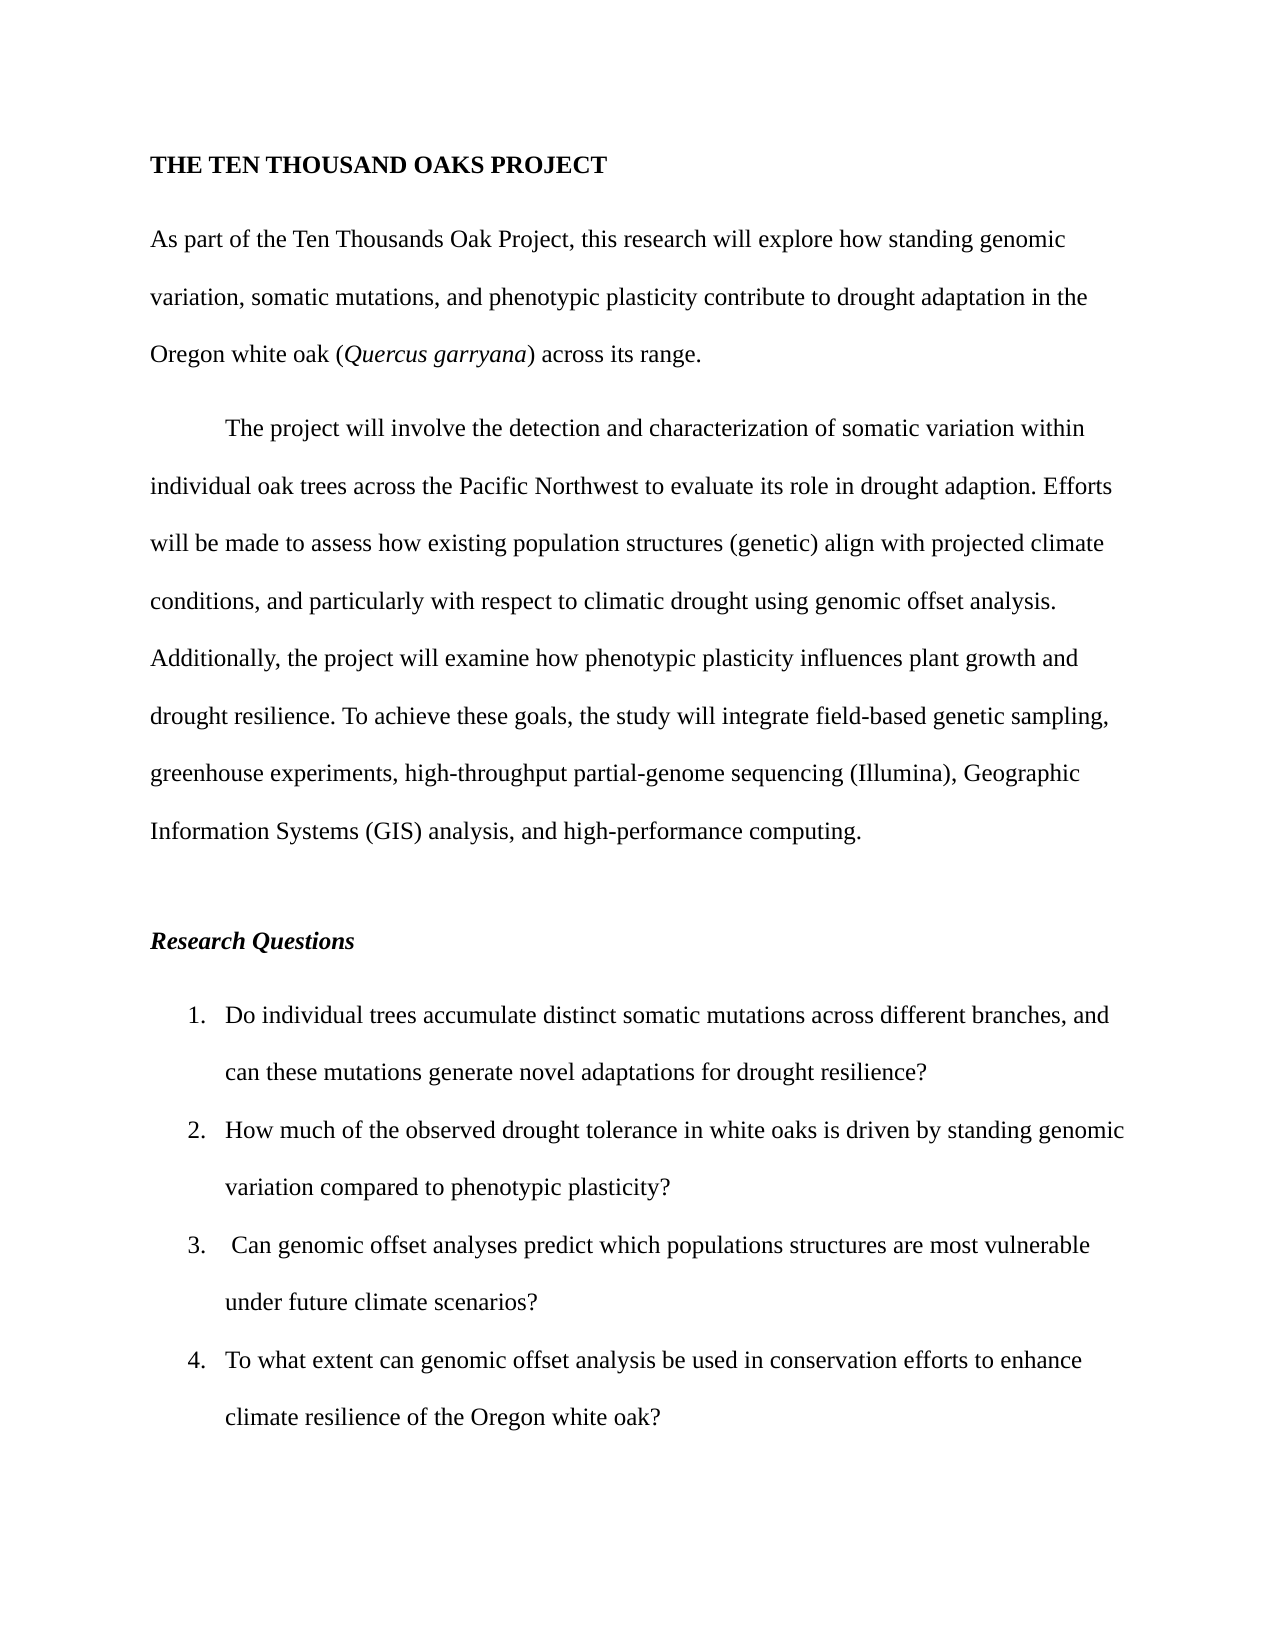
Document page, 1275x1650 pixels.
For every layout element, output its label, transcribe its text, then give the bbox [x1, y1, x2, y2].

list How much of the observed drought tolerance in white oaks is driven by standing genomic variation compared to phenotypic plasticity? [187, 1115, 1125, 1201]
text As part of the Ten Thousands Oak Project, this research will explore how standing genomic variation, somatic mutations, and phenotypic plasticity contribute to drought adaptation in the Oregon white oak (Quercus garryana) across its range. [150, 224, 1125, 368]
list Do individual trees accumulate distinct somatic mutations across different branches, and can these mutations generate novel adaptations for drought resilience? [187, 1000, 1125, 1086]
text Research Questions [150, 926, 1125, 954]
list Can genomic offset analyses predict which populations structures are most vulnerable under future climate scenarios? [187, 1230, 1125, 1316]
text The project will involve the detection and characterization of somatic variation within individual oak trees across the Pacific Northwest to evaluate its role in drought adaption. Efforts will be made to assess how existing population structures (genetic) align with projected climate conditions, and particularly with respect to climatic drought using genomic offset analysis. Additionally, the project will examine how phenotypic plasticity influences plant growth and drought resilience. To achieve these goals, the study will integrate field-based genetic sampling, greenhouse experiments, high-throughput partial-genome sequencing (Illumina), Geographic Information Systems (GIS) analysis, and high-performance computing. [150, 413, 1125, 844]
text THE TEN THOUSAND OAKS PROJECT [150, 150, 1125, 179]
list To what extent can genomic offset analysis be used in conservation efforts to enhance climate resilience of the Oregon white oak? [187, 1345, 1125, 1431]
